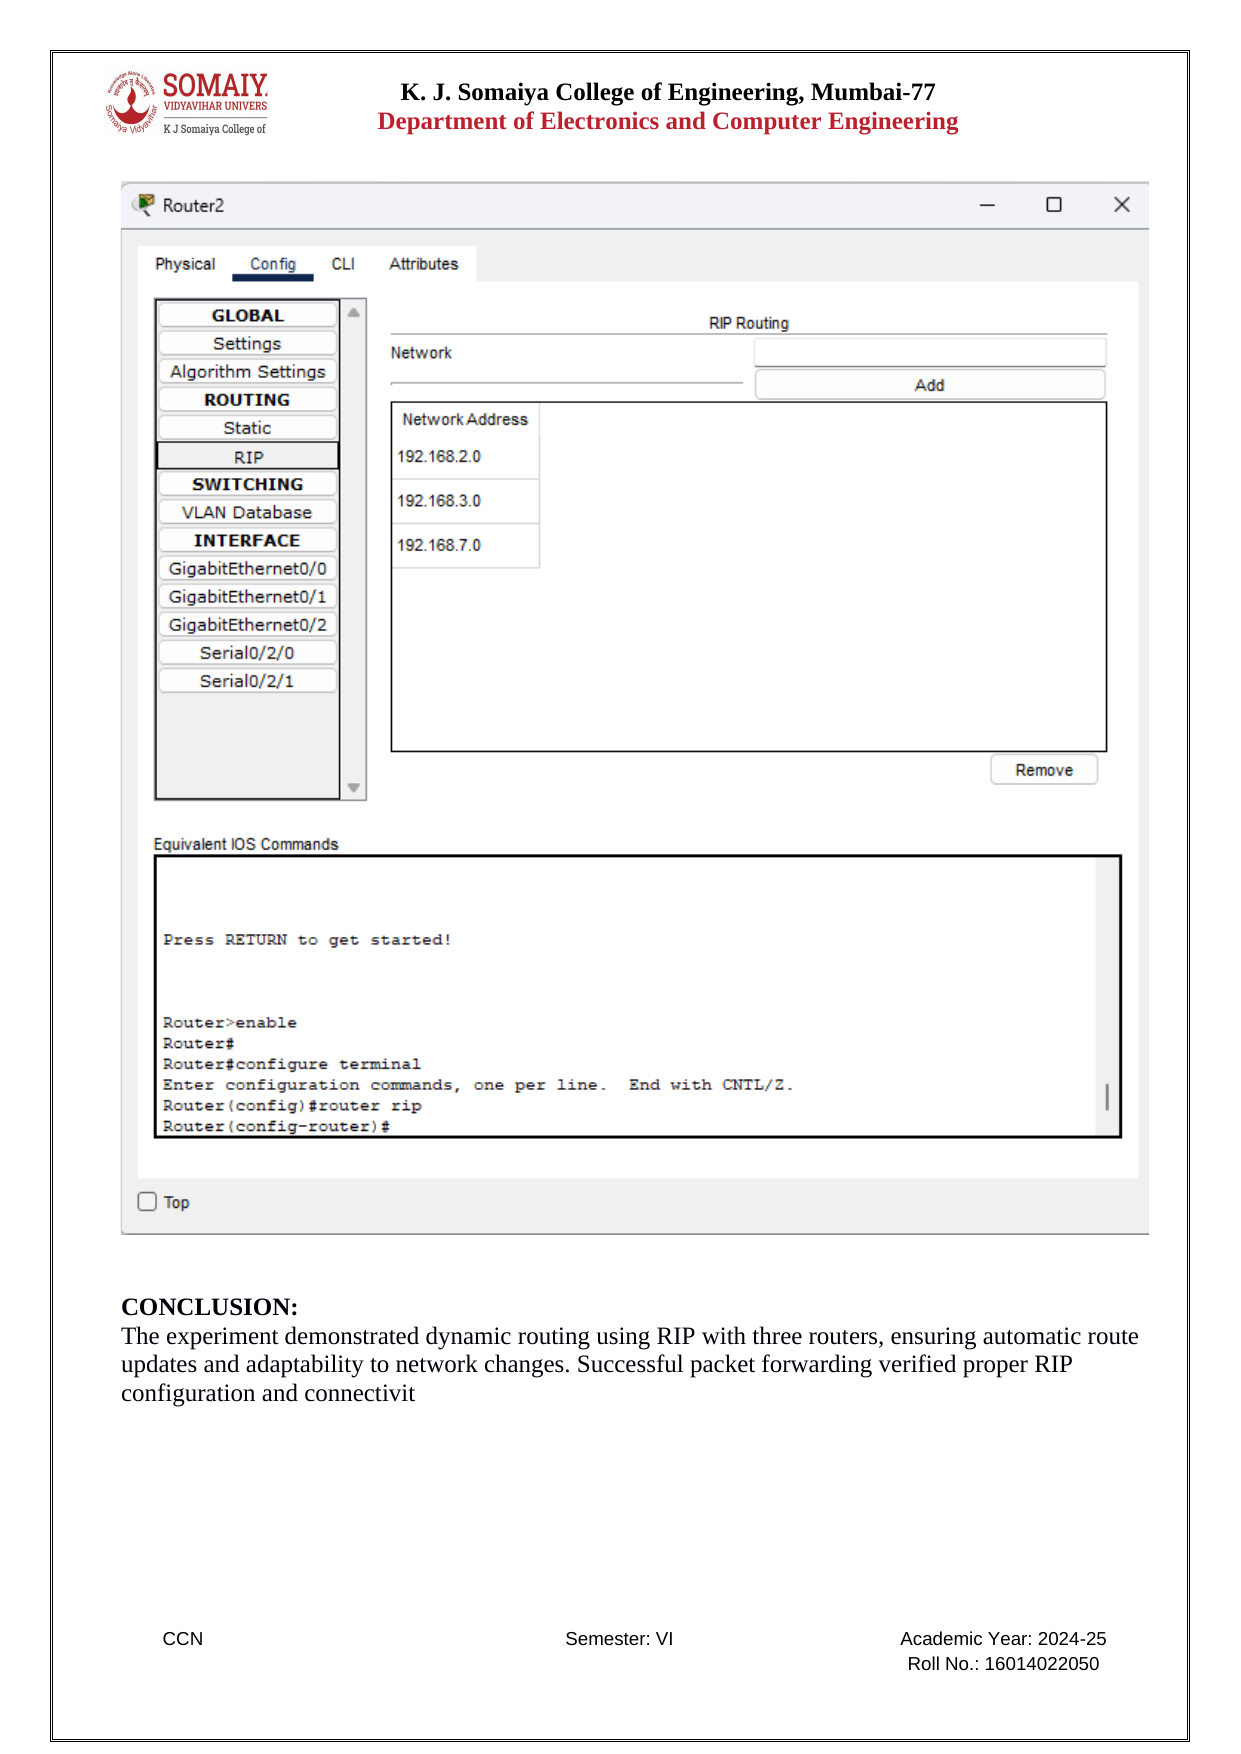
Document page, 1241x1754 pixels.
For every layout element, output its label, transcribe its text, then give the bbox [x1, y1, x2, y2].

text CONCLUSION: [121, 1292, 1148, 1321]
text The experiment demonstrated dynamic routing using RIP with three routers, ensuring automatic route updates and adaptability to network changes. Successful packet forwarding verified proper RIP configuration and connectivit [121, 1321, 1148, 1407]
picture [120, 181, 1149, 1235]
picture [102, 66, 268, 138]
